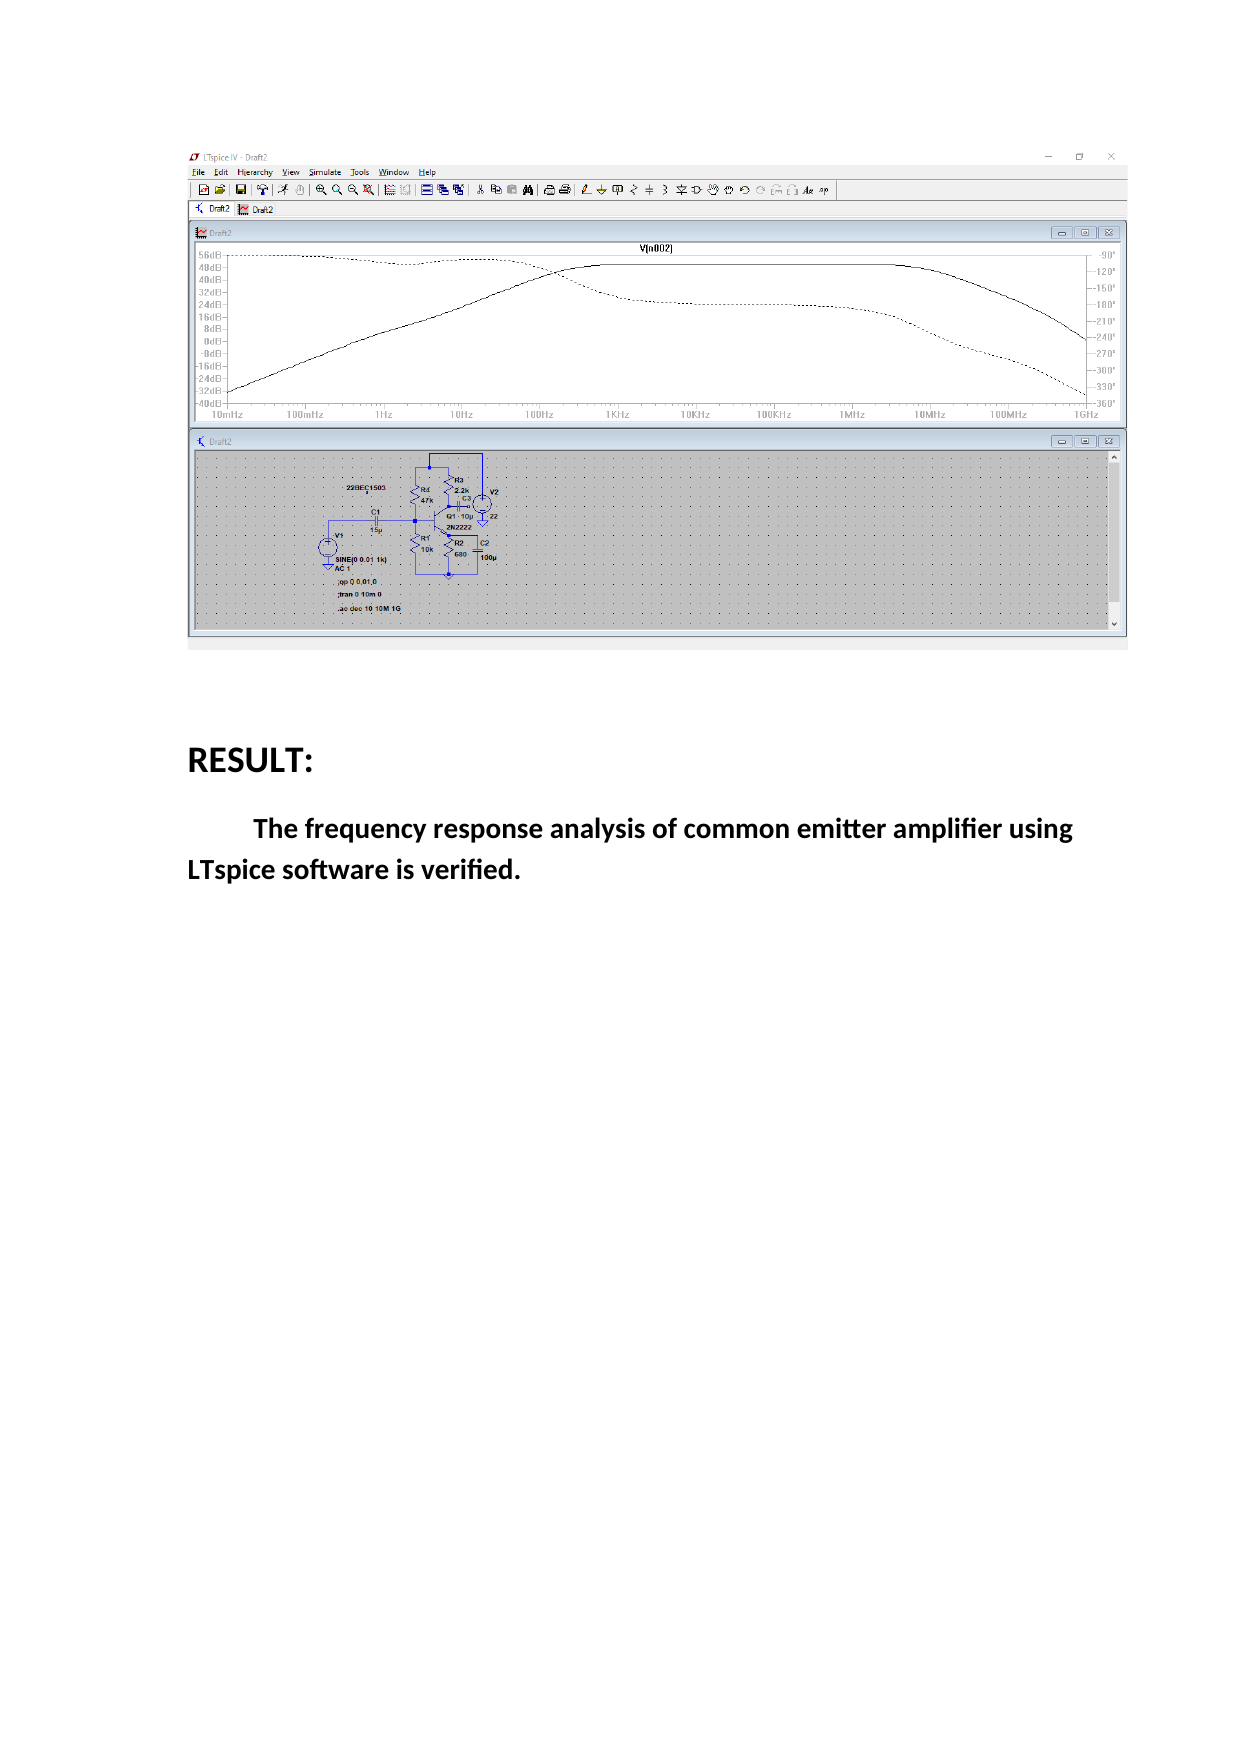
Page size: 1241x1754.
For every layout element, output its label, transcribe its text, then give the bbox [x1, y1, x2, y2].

text The frequency response analysis of common emitter amplifier using LTspice software is verified. [187, 810, 1090, 887]
picture [187, 150, 1128, 650]
text RESULT: [187, 736, 1090, 782]
